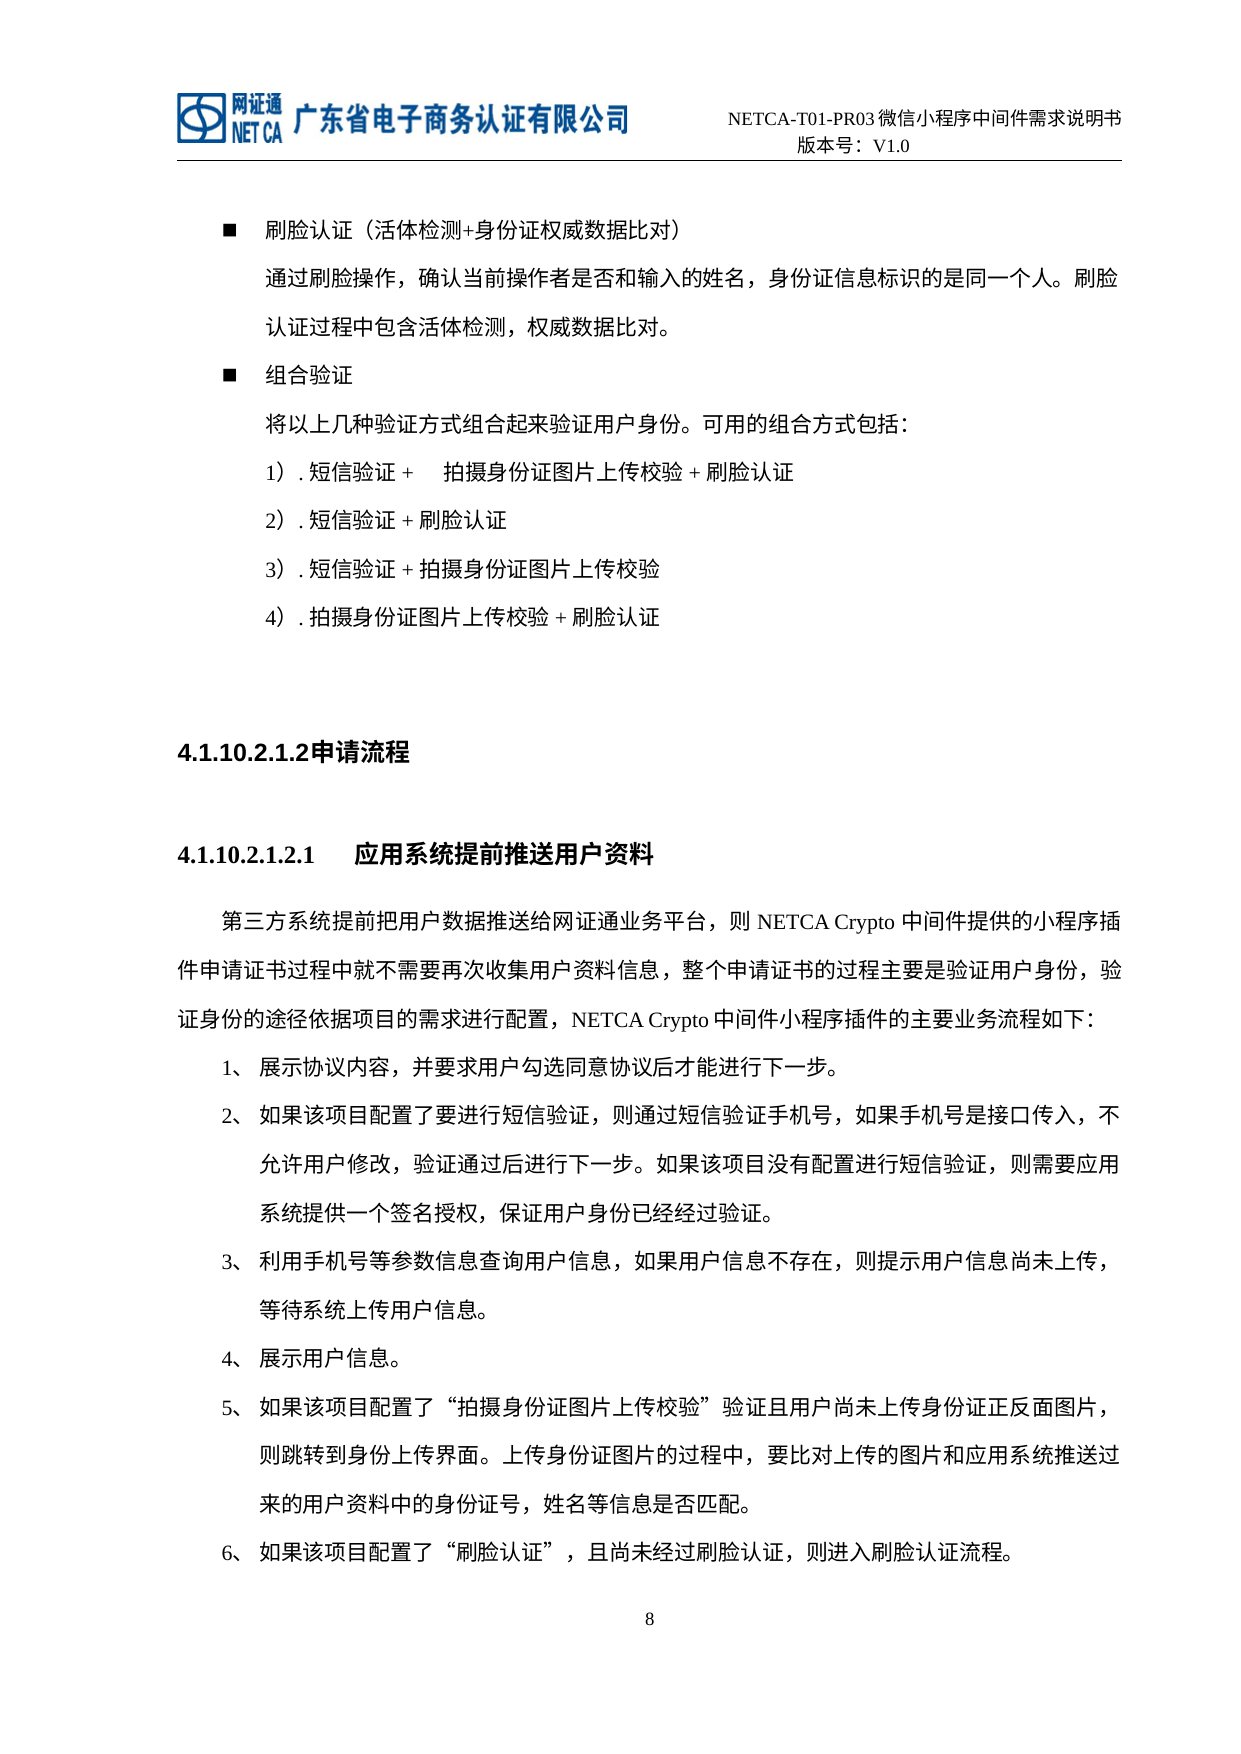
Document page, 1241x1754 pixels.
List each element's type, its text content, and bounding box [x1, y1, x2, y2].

list 组合验证 [221, 358, 1122, 391]
text 将以上几种验证方式组合起来验证用户身份。可用的组合方式包括： [265, 406, 1122, 439]
list 利用手机号等参数信息查询用户信息，如果用户信息不存在，则提示用户信息尚未上传，等待系统上传用户信息。 [221, 1244, 1122, 1325]
text 通过刷脸操作，确认当前操作者是否和输入的姓名，身份证信息标识的是同一个人。刷脸认证过程中包含活体检测，权威数据比对。 [265, 261, 1122, 342]
list 刷脸认证（活体检测+身份证权威数据比对） [221, 213, 1122, 245]
list 如果该项目配置了“拍摄身份证图片上传校验”验证且用户尚未上传身份证正反面图片，则跳转到身份上传界面。上传身份证图片的过程中，要比对上传的图片和应用系统推送过来的用户资料中的身份证号，姓名等信息是否匹配。 [221, 1389, 1122, 1519]
list 短信验证 + 刷脸认证 [265, 503, 1122, 536]
list 如果该项目配置了“刷脸认证”，且尚未经过刷脸认证，则进入刷脸认证流程。 [221, 1535, 1122, 1567]
subtitle 申请流程 [177, 718, 1122, 783]
list 展示协议内容，并要求用户勾选同意协议后才能进行下一步。 [221, 1049, 1122, 1082]
list 如果该项目配置了要进行短信验证，则通过短信验证手机号，如果手机号是接口传入，不允许用户修改，验证通过后进行下一步。如果该项目没有配置进行短信验证，则需要应用系统提供一个签名授权，保证用户身份已经经过验证。 [221, 1098, 1122, 1228]
subtitle 应用系统提前推送用户资料 [177, 820, 1122, 885]
list 短信验证 + 拍摄身份证图片上传校验 [265, 551, 1122, 584]
list 拍摄身份证图片上传校验 + 刷脸认证 [265, 600, 1122, 632]
text 第三方系统提前把用户数据推送给网证通业务平台，则NETCA Crypto 中间件提供的小程序插件申请证书过程中就不需要再次收集用户资料信息，整个申请证书的过程主要是验证用户身份，验证身份的途径依据项目的需求进行配置，NETCA Crypto中间件小程序插件的主要业务流程如下： [177, 904, 1122, 1034]
list 短信验证 +  拍摄身份证图片上传校验 + 刷脸认证 [265, 455, 1122, 487]
list 展示用户信息。 [221, 1341, 1122, 1373]
picture [177, 93, 628, 143]
